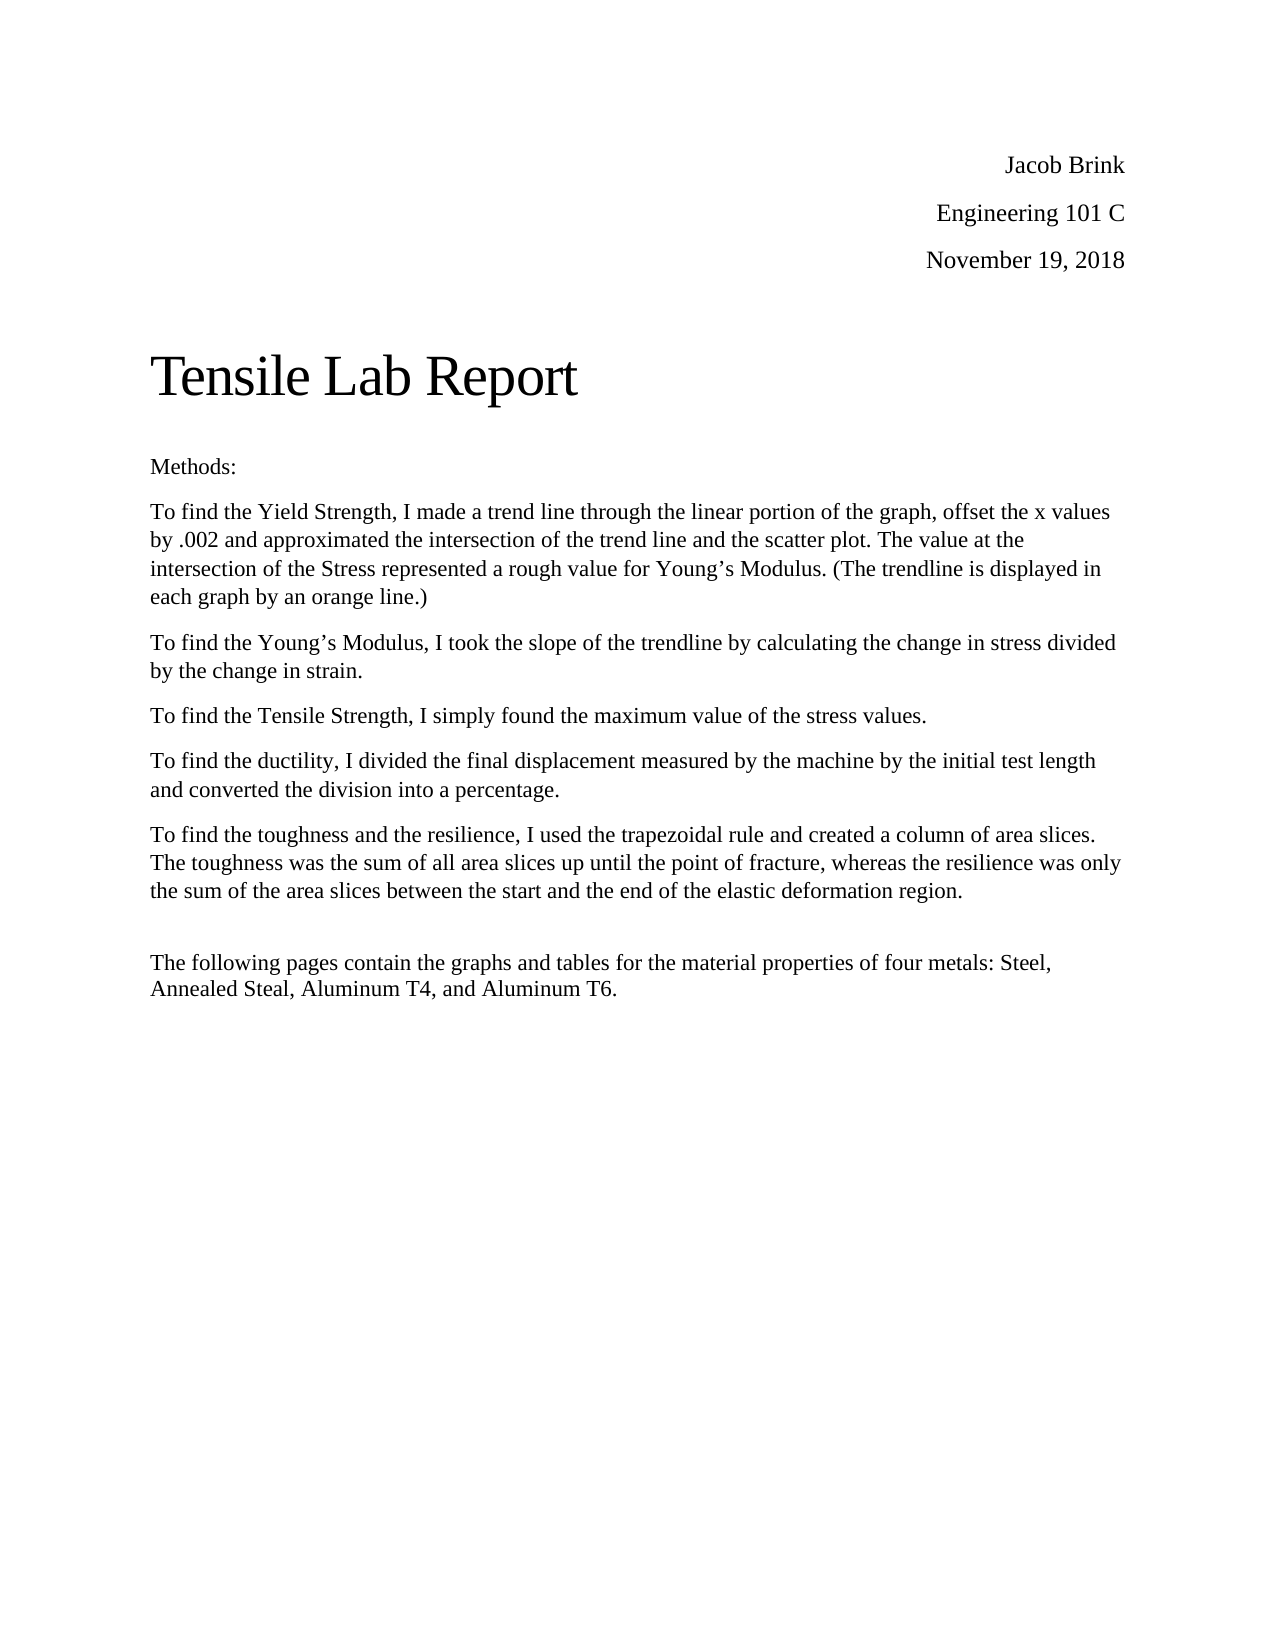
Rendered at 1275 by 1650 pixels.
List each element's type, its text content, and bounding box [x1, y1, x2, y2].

text To find the Yield Strength, I made a trend line through the linear portion of the graph, offset the x values by .002 and approximated the intersection of the trend line and the scatter plot. The value at the intersection of the Stress represented a rough value for Young’s Modulus. (The trendline is displayed in each graph by an orange line.) [150, 498, 1125, 610]
text To find the toughness and the resilience, I used the trapezoidal rule and created a column of area slices. The toughness was the sum of all area slices up until the point of fracture, whereas the resilience was only the sum of the area slices between the start and the end of the elastic deformation region. [150, 821, 1125, 904]
text To find the Tensile Strength, I simply found the maximum value of the stress values. [150, 702, 1125, 728]
title Tensile Lab Report [150, 341, 1125, 408]
text Engineering 101 C [150, 198, 1125, 226]
text Jacob Brink [150, 150, 1125, 179]
text To find the Young’s Modulus, I took the slope of the trendline by calculating the change in stress divided by the change in strain. [150, 628, 1125, 683]
text To find the ductility, I divided the final displacement measured by the machine by the initial test length and converted the division into a percentage. [150, 747, 1125, 802]
text November 19, 2018 [150, 245, 1125, 274]
text The following pages contain the graphs and tables for the material properties of four metals: Steel, Annealed Steal, Aluminum T4, and Aluminum T6. [150, 949, 1125, 1002]
text Methods: [150, 453, 1125, 479]
